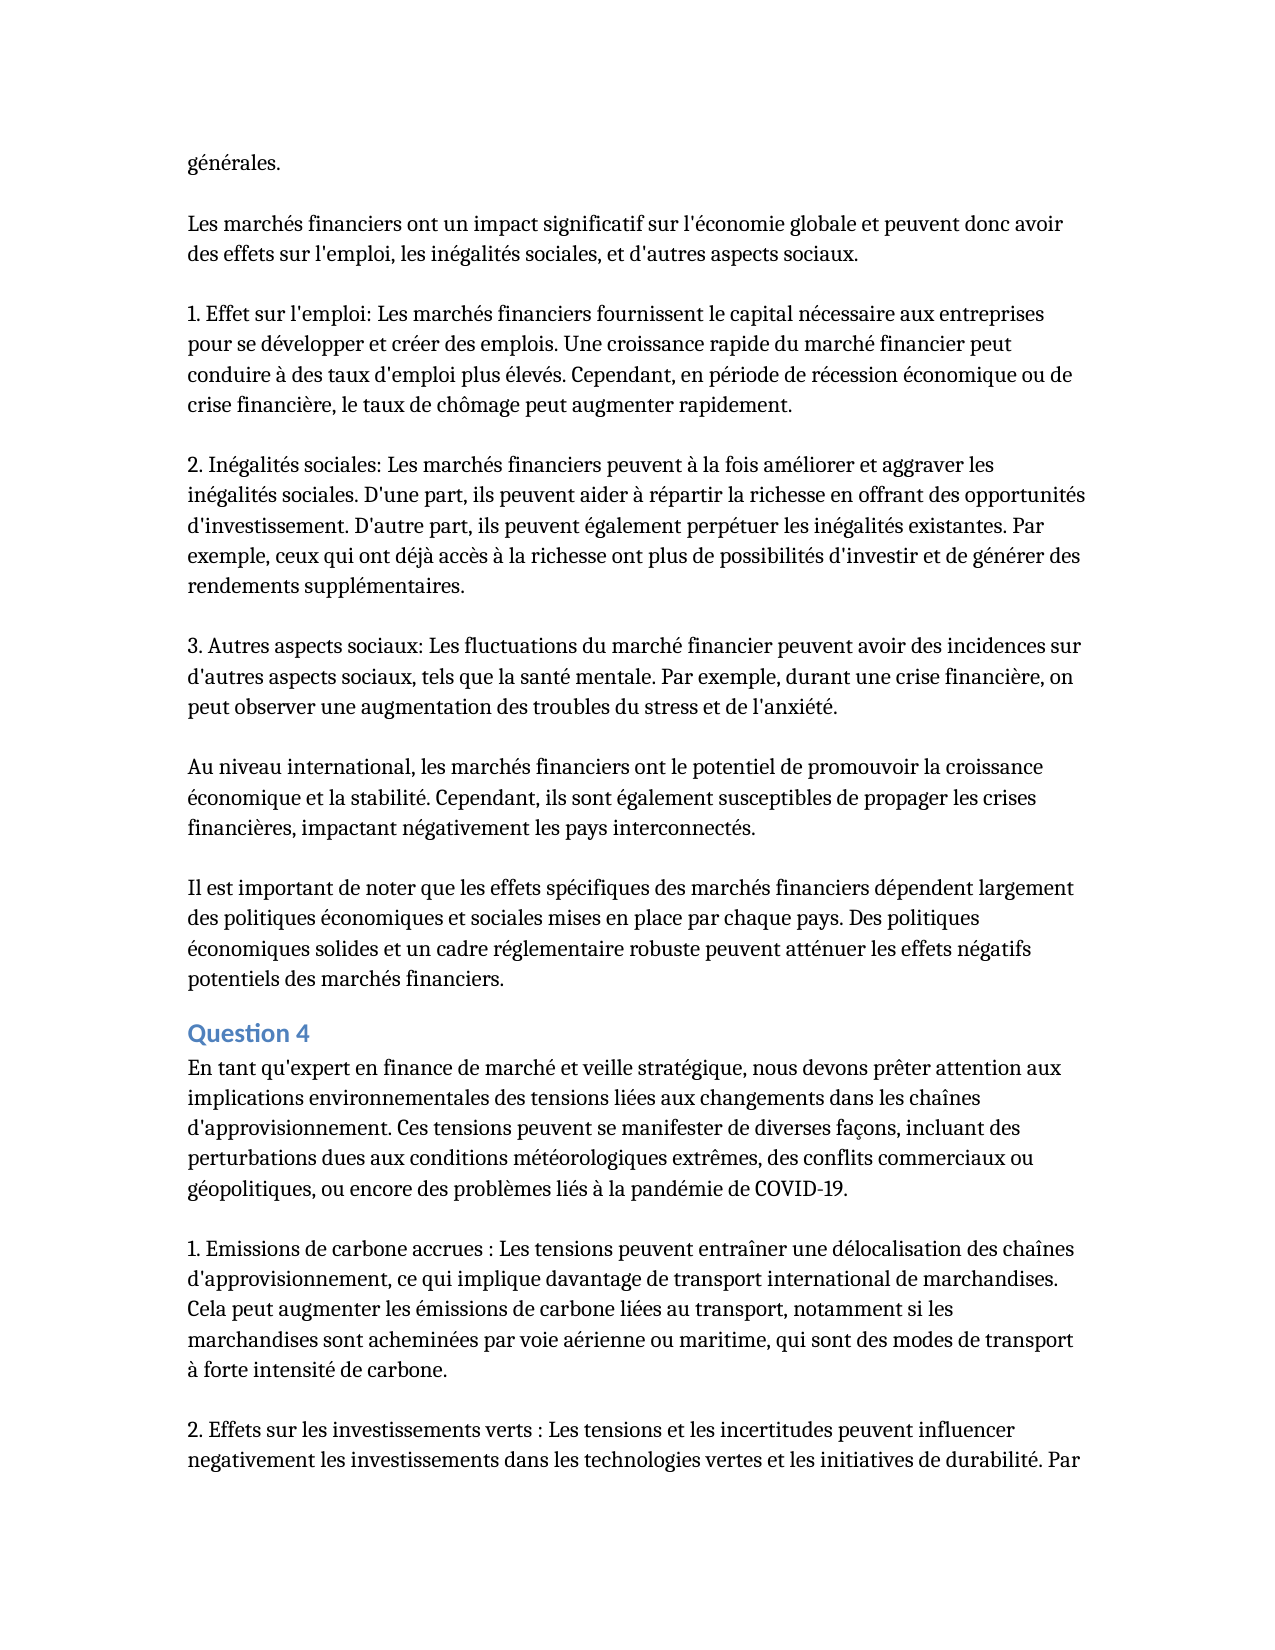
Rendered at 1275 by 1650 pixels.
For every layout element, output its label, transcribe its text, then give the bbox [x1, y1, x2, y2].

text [187, 150, 1087, 992]
subtitle Question 4 [187, 1017, 1087, 1050]
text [187, 1054, 1087, 1474]
